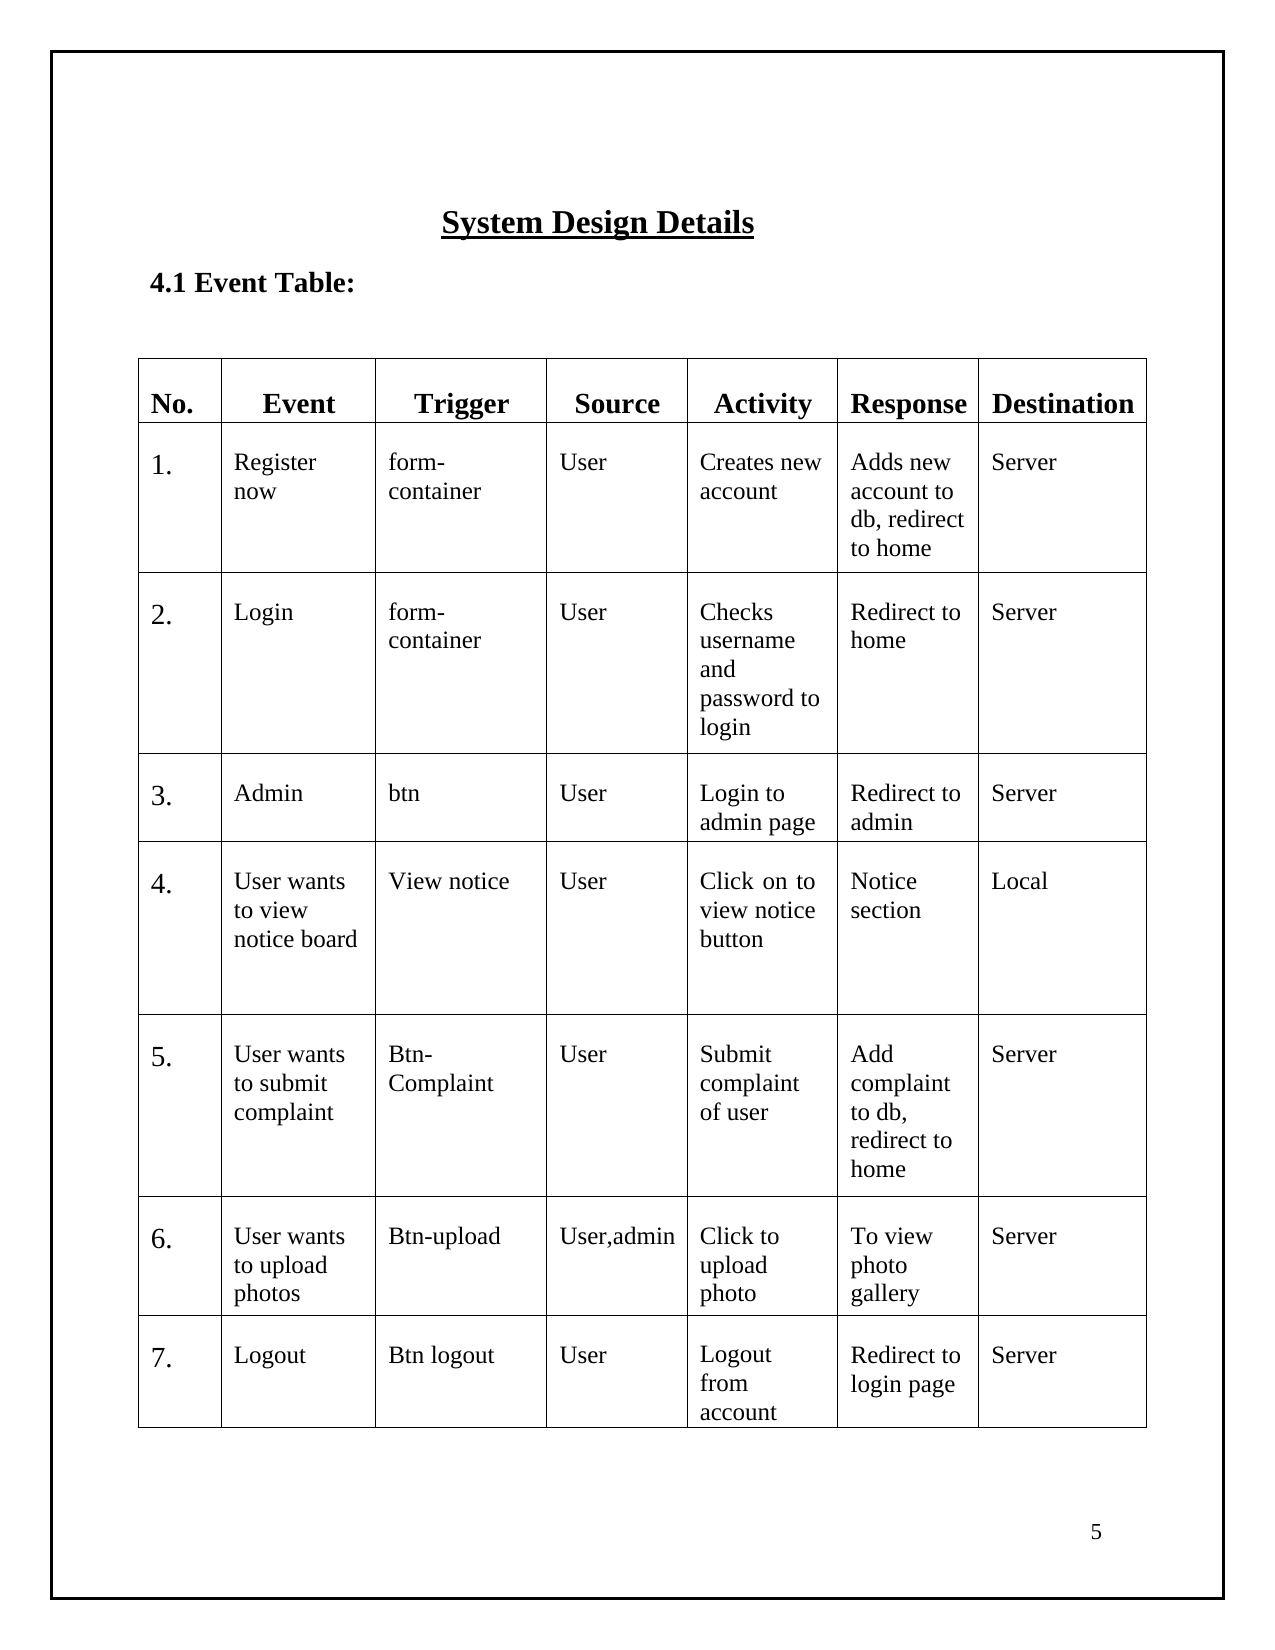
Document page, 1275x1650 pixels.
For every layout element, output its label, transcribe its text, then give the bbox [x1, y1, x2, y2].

table_cell Logout [222, 1316, 375, 1427]
table_cell User [547, 1015, 687, 1196]
table_cell Add complaint to db, redirect to home [838, 1015, 978, 1196]
table_cell Adds new account to db, redirect to home [838, 423, 978, 572]
table_cell 7. [139, 1316, 221, 1427]
table_cell 2. [139, 573, 221, 753]
table_cell Redirect to home [838, 573, 978, 753]
table_header Destination [979, 359, 1146, 422]
table_cell Click to upload photo [688, 1197, 837, 1315]
table_cell Server [979, 1316, 1146, 1427]
table_cell 5. [139, 1015, 221, 1196]
table_cell Btn logout [376, 1316, 546, 1427]
table_header No. [139, 359, 221, 422]
table_cell Local [979, 842, 1146, 1014]
table_cell Admin [222, 754, 375, 841]
table_cell User wants to view notice board [222, 842, 375, 1014]
table_cell User,admin [547, 1197, 687, 1315]
table_cell Server [979, 1015, 1146, 1196]
table_cell Btn- Complaint [376, 1015, 546, 1196]
table_cell Login [222, 573, 375, 753]
table_cell To view photo gallery [838, 1197, 978, 1315]
table_header Trigger [376, 359, 546, 422]
table_cell btn [376, 754, 546, 841]
table_cell User [547, 573, 687, 753]
table_cell Server [979, 423, 1146, 572]
table_cell User wants to upload photos [222, 1197, 375, 1315]
table_cell Submit complaint of user [688, 1015, 837, 1196]
table_cell Click on to view notice button [688, 842, 837, 1014]
table_cell 6. [139, 1197, 221, 1315]
table_cell Server [979, 754, 1146, 841]
table_header Event [222, 359, 375, 422]
table_cell Server [979, 573, 1146, 753]
table_cell Redirect to admin [838, 754, 978, 841]
table_cell form- container [376, 423, 546, 572]
table_cell Redirect to login page [838, 1316, 978, 1427]
table_header Activity [688, 359, 837, 422]
table_cell Register now [222, 423, 375, 572]
table_cell Notice section [838, 842, 978, 1014]
table_cell User [547, 754, 687, 841]
table_header Source [547, 359, 687, 422]
table_cell Login to admin page [688, 754, 837, 841]
table_cell User [547, 423, 687, 572]
table_cell Checks username and password to login [688, 573, 837, 753]
table_cell Logout from account [688, 1316, 837, 1427]
table_cell User [547, 842, 687, 1014]
table_cell User wants to submit complaint [222, 1015, 375, 1196]
table_cell Btn-upload [376, 1197, 546, 1315]
table_cell Creates new account [688, 423, 837, 572]
table_cell 3. [139, 754, 221, 841]
table_cell User [547, 1316, 687, 1427]
list Event Table: [150, 266, 359, 299]
table_cell View notice [376, 842, 546, 1014]
subtitle System Design Details [441, 202, 1183, 241]
table_header Response [838, 359, 978, 422]
table_cell form- container [376, 573, 546, 753]
table_cell 4. [139, 842, 221, 1014]
table_cell 1. [139, 423, 221, 572]
table_cell Server [979, 1197, 1146, 1315]
